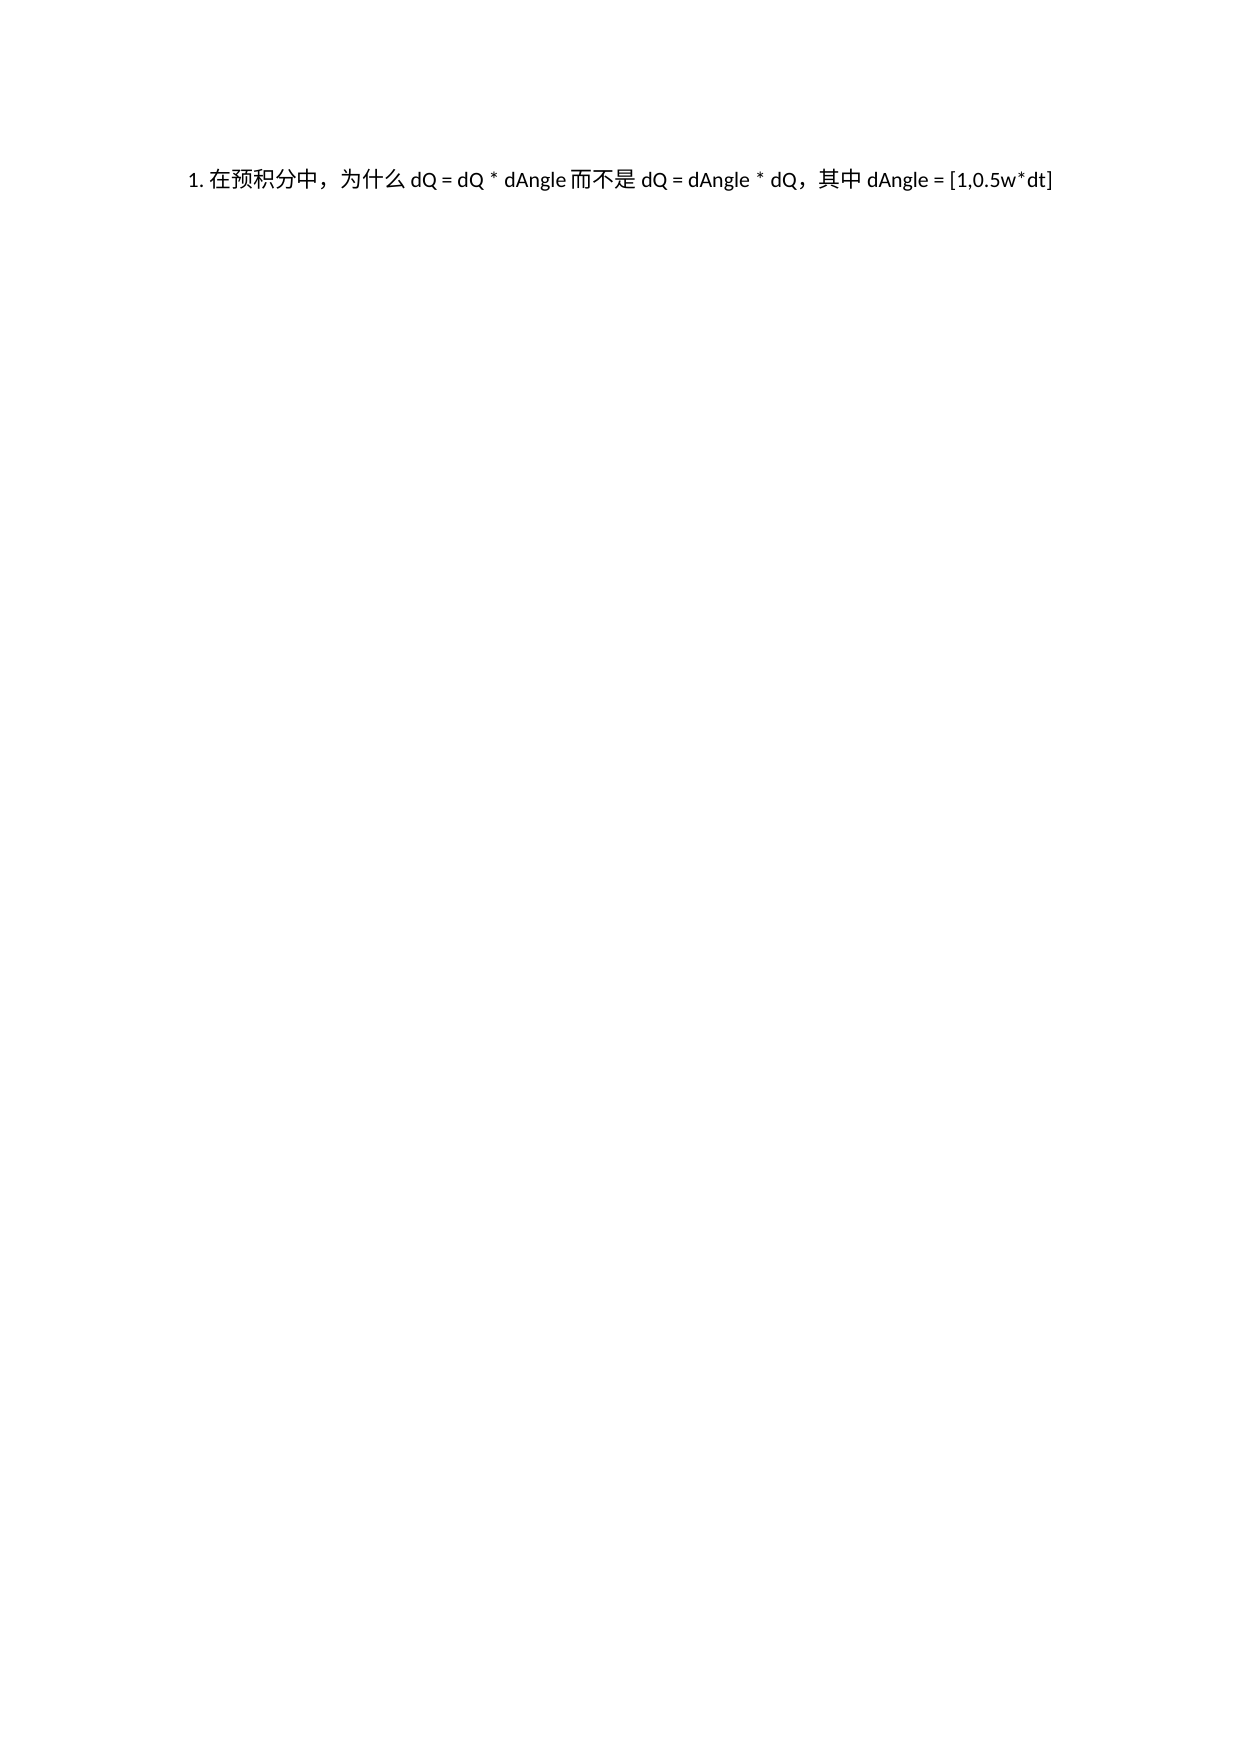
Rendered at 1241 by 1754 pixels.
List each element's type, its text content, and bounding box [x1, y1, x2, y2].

list 在预积分中，为什么dQ = dQ * dAngle而不是 dQ = dAngle * dQ，其中dAngle = [1,0.5w*dt] [187, 162, 1053, 194]
